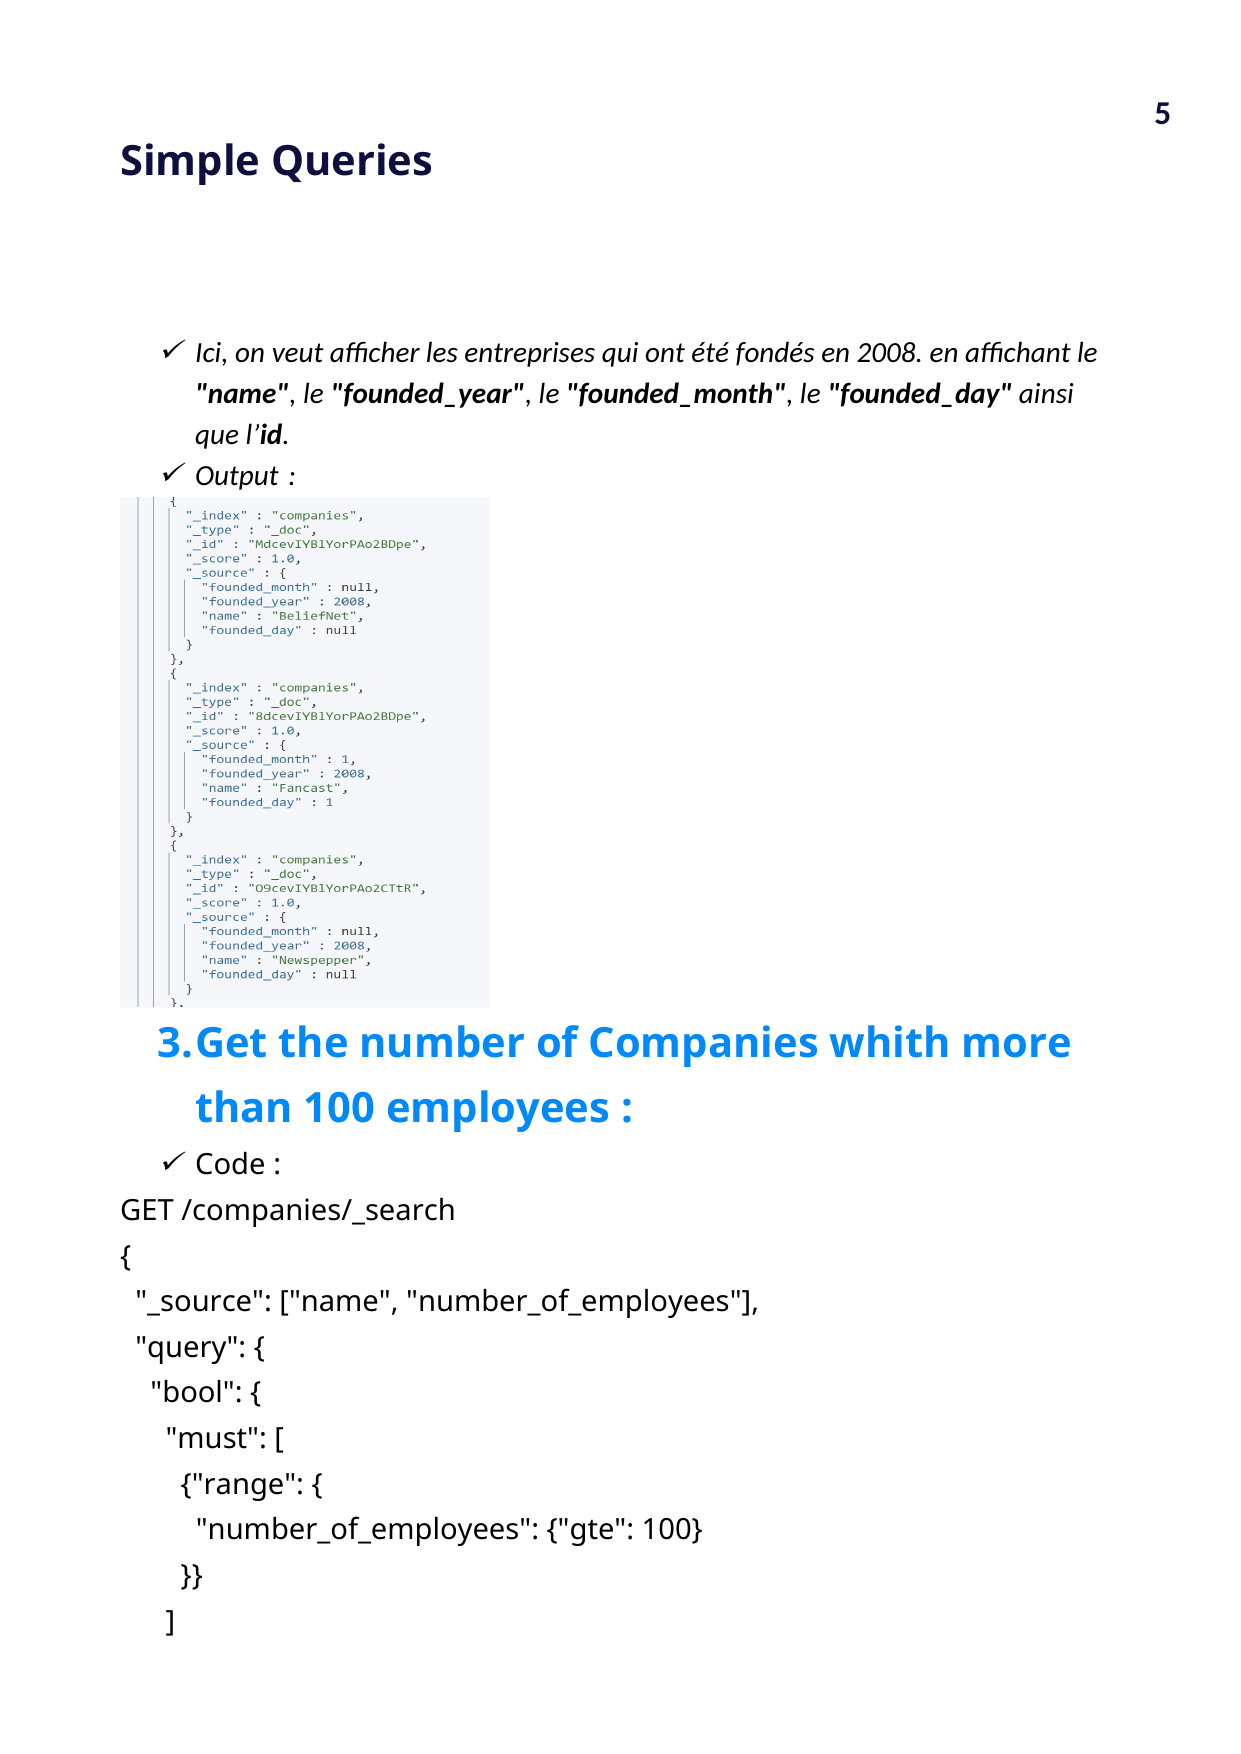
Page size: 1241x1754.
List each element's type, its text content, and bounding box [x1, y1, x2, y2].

text GET /companies/_search [120, 1189, 1120, 1229]
list Ici, on veut afficher les entreprises qui ont été fondés en 2008. en affichant le "name", le "founded_year", le "founded_month", le "founded_day" ainsi que l’id. [157, 334, 1120, 451]
text "query": { [120, 1326, 1120, 1366]
text "bool": { [120, 1372, 1120, 1411]
list Output : [157, 457, 1120, 492]
list Code : [157, 1143, 1120, 1183]
table_header Simple Queries [109, 91, 622, 234]
text {"range": { [120, 1463, 1120, 1503]
text { [120, 1235, 1120, 1274]
text "_source": ["name", "number_of_employees"], [120, 1280, 1120, 1320]
text }} [120, 1554, 1120, 1594]
text "must": [ [120, 1417, 1120, 1457]
picture [120, 497, 491, 1008]
list Get the number of Companies whith more than 100 employees : [157, 1013, 1120, 1135]
text "number_of_employees": {"gte": 100} [120, 1508, 1120, 1548]
text ] [120, 1600, 1120, 1639]
